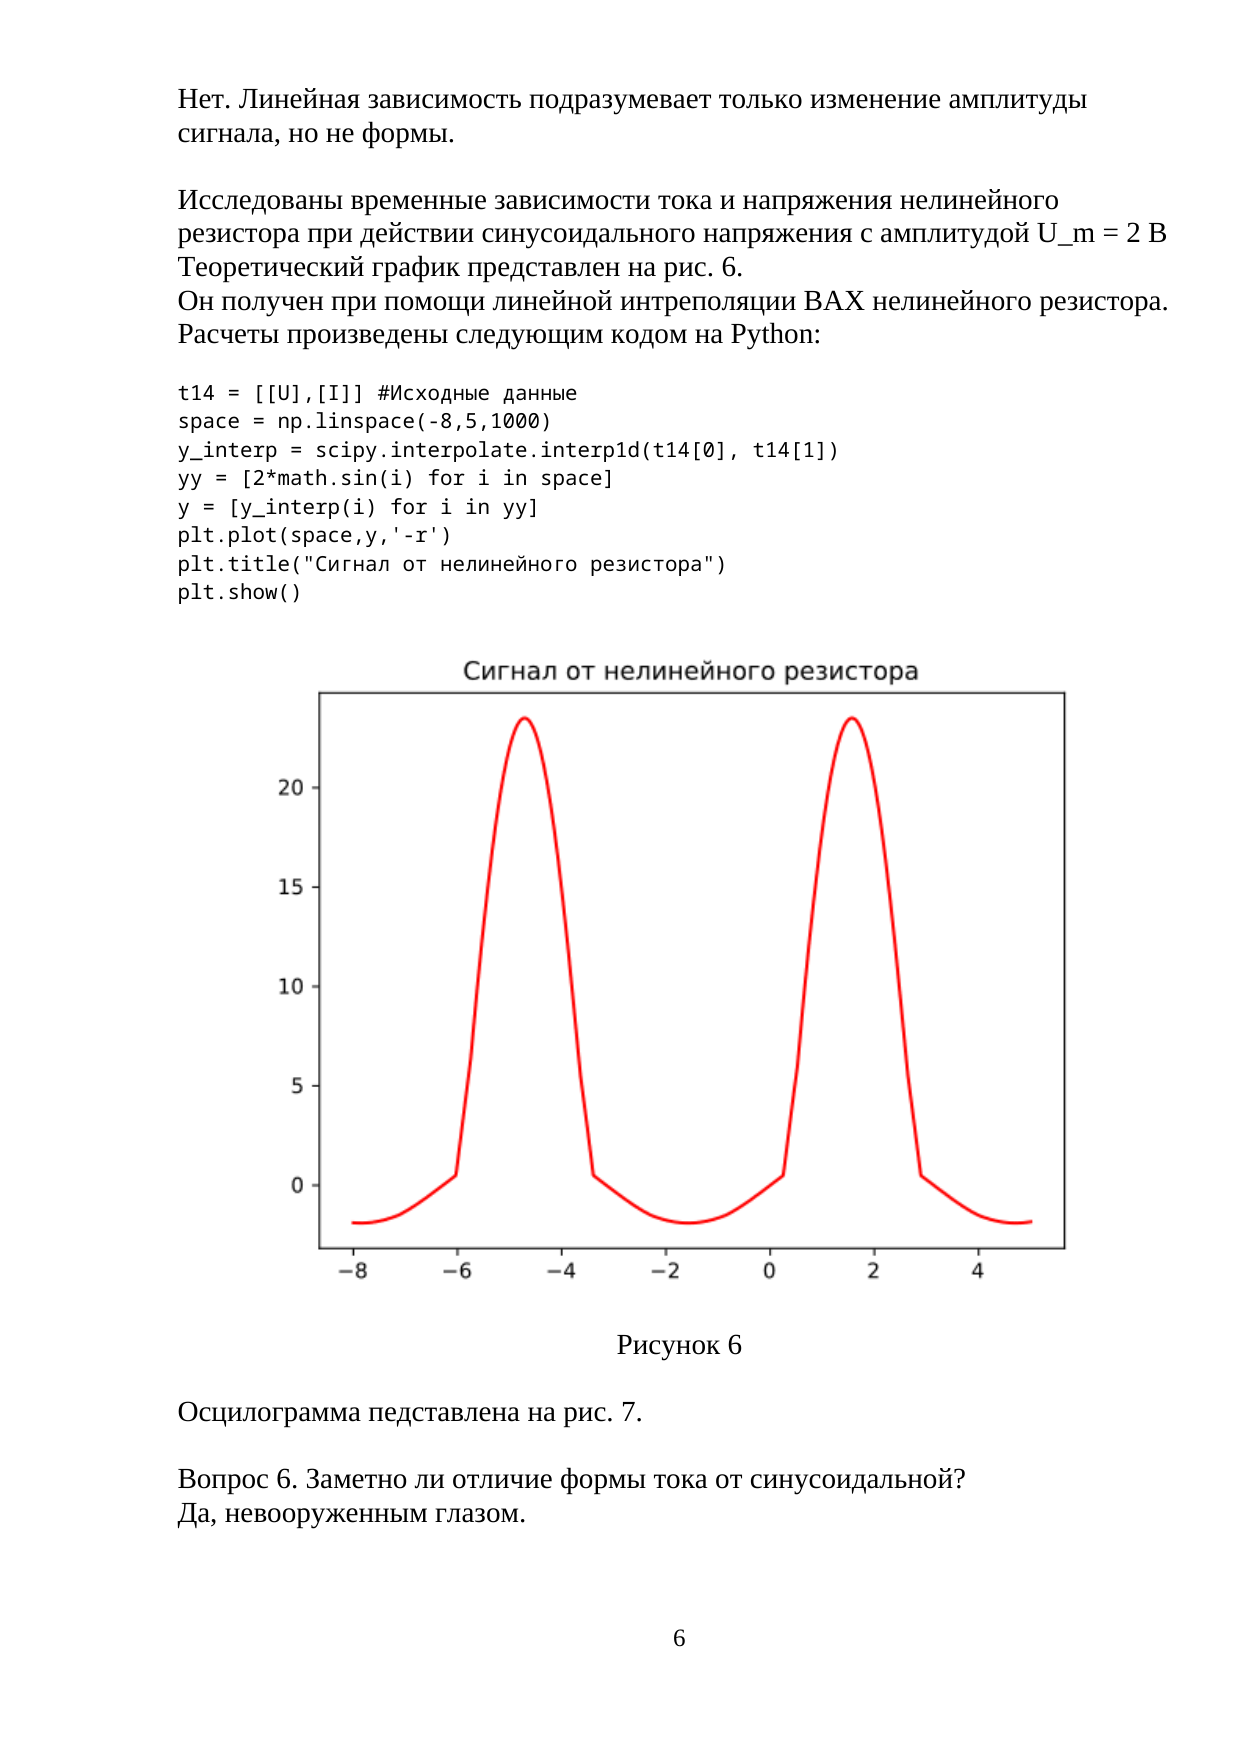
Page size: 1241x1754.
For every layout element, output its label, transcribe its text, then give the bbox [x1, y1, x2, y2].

text yy = [2*math.sin(i) for i in space] [177, 463, 1181, 492]
picture [198, 605, 1160, 1328]
text Осцилограмма педставлена на рис. 7. [177, 1394, 1181, 1428]
text plt.title("Сигнал от нелинейного резистора") [177, 549, 1181, 577]
text Он получен при помощи линейной интреполяции ВАХ нелинейного резистора. Расчеты произведены следующим кодом на Python: [177, 283, 1181, 350]
text y_interp = scipy.interpolate.interp1d(t14[0], t14[1]) [177, 435, 1181, 463]
text plt.plot(space,y,'-r') [177, 520, 1181, 549]
text Вопрос 6. Заметно ли отличие формы тока от синусоидальной? [177, 1461, 1181, 1495]
text Исследованы временные зависимости тока и напряжения нелинейного резистора при действии синусоидального напряжения с амплитудой U_m = 2 В [177, 182, 1181, 249]
text y = [y_interp(i) for i in yy] [177, 492, 1181, 520]
text Да, невооруженным глазом. [177, 1495, 1181, 1528]
text plt.show() [177, 577, 1181, 606]
text Теоретический график представлен на рис. 6. [177, 249, 1181, 283]
text space = np.linspace(-8,5,1000) [177, 407, 1181, 435]
text Нет. Линейная зависимость подразумевает только изменение амплитуды сигнала, но не формы. [177, 81, 1181, 148]
text t14 = [[U],[I]] #Исходные данные [177, 378, 1181, 407]
